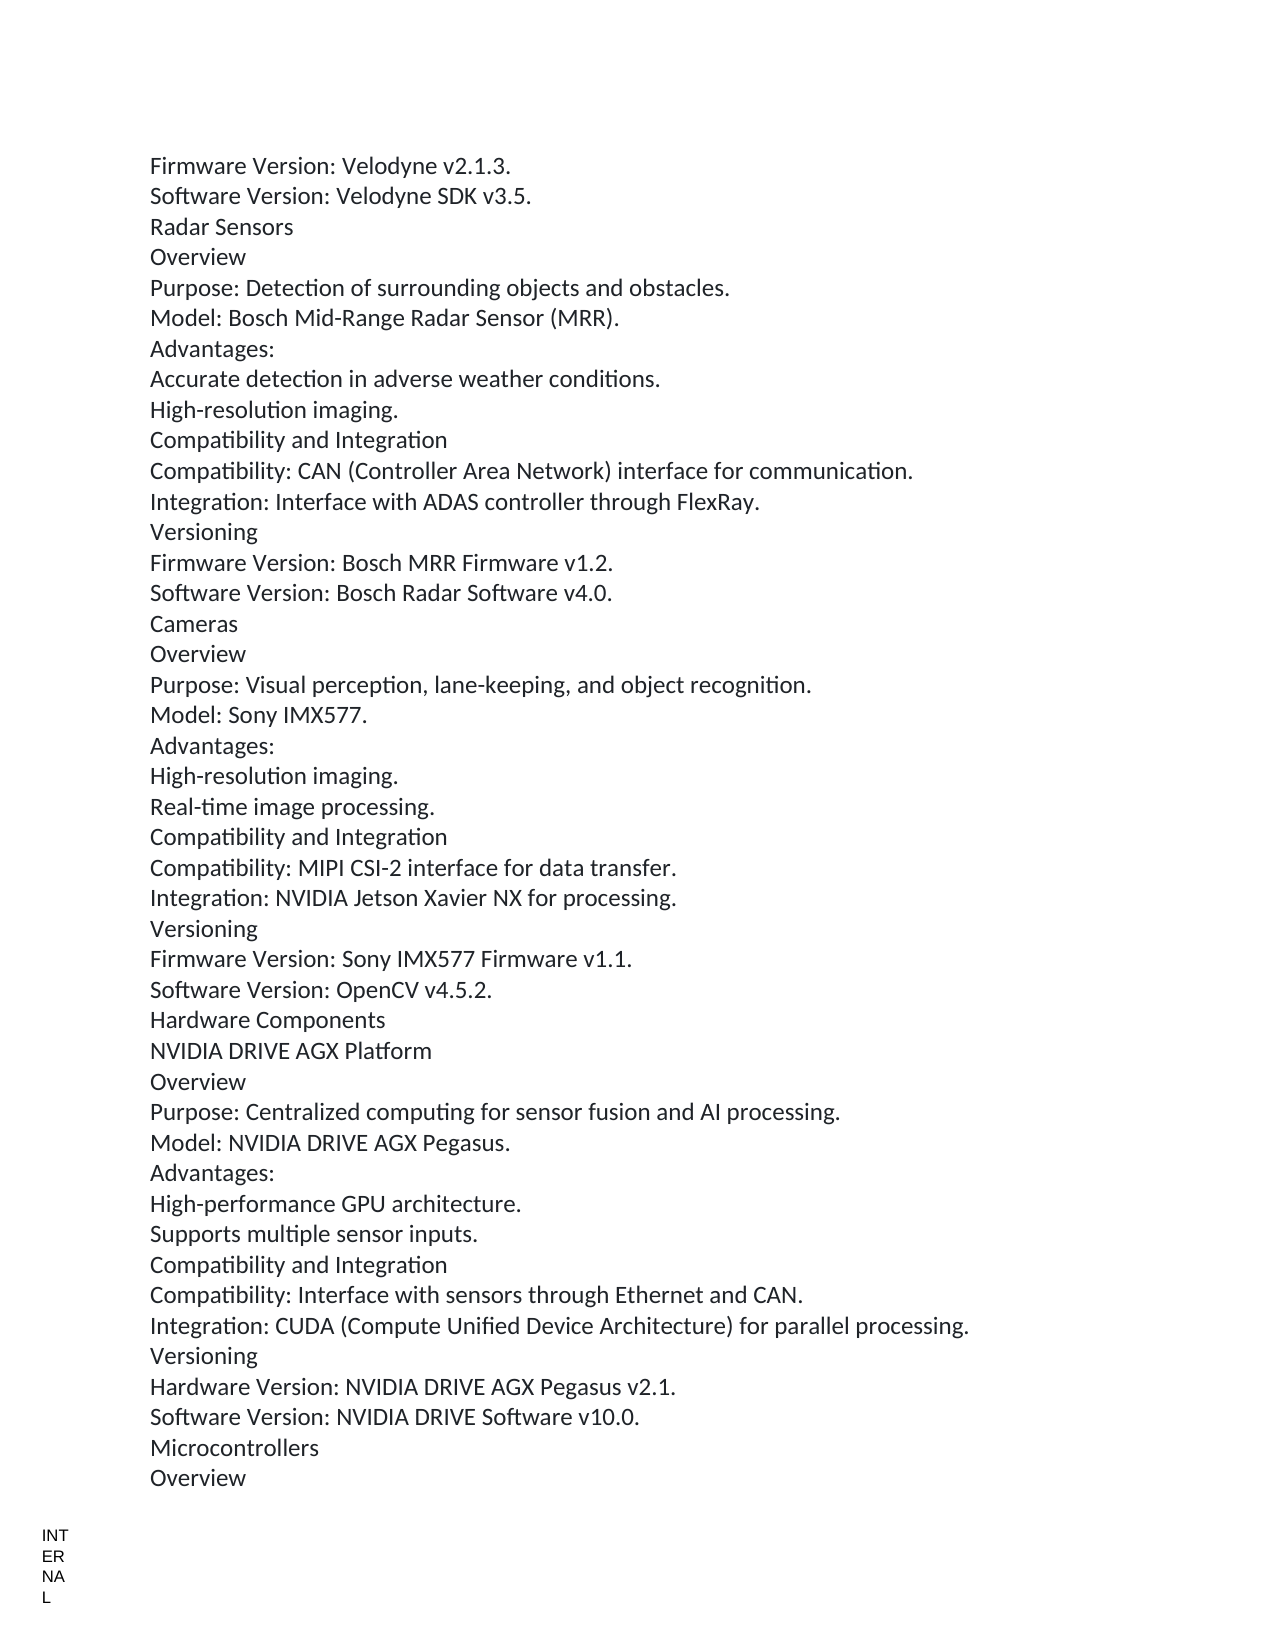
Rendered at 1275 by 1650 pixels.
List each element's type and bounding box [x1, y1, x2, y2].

text [150, 150, 1125, 1493]
